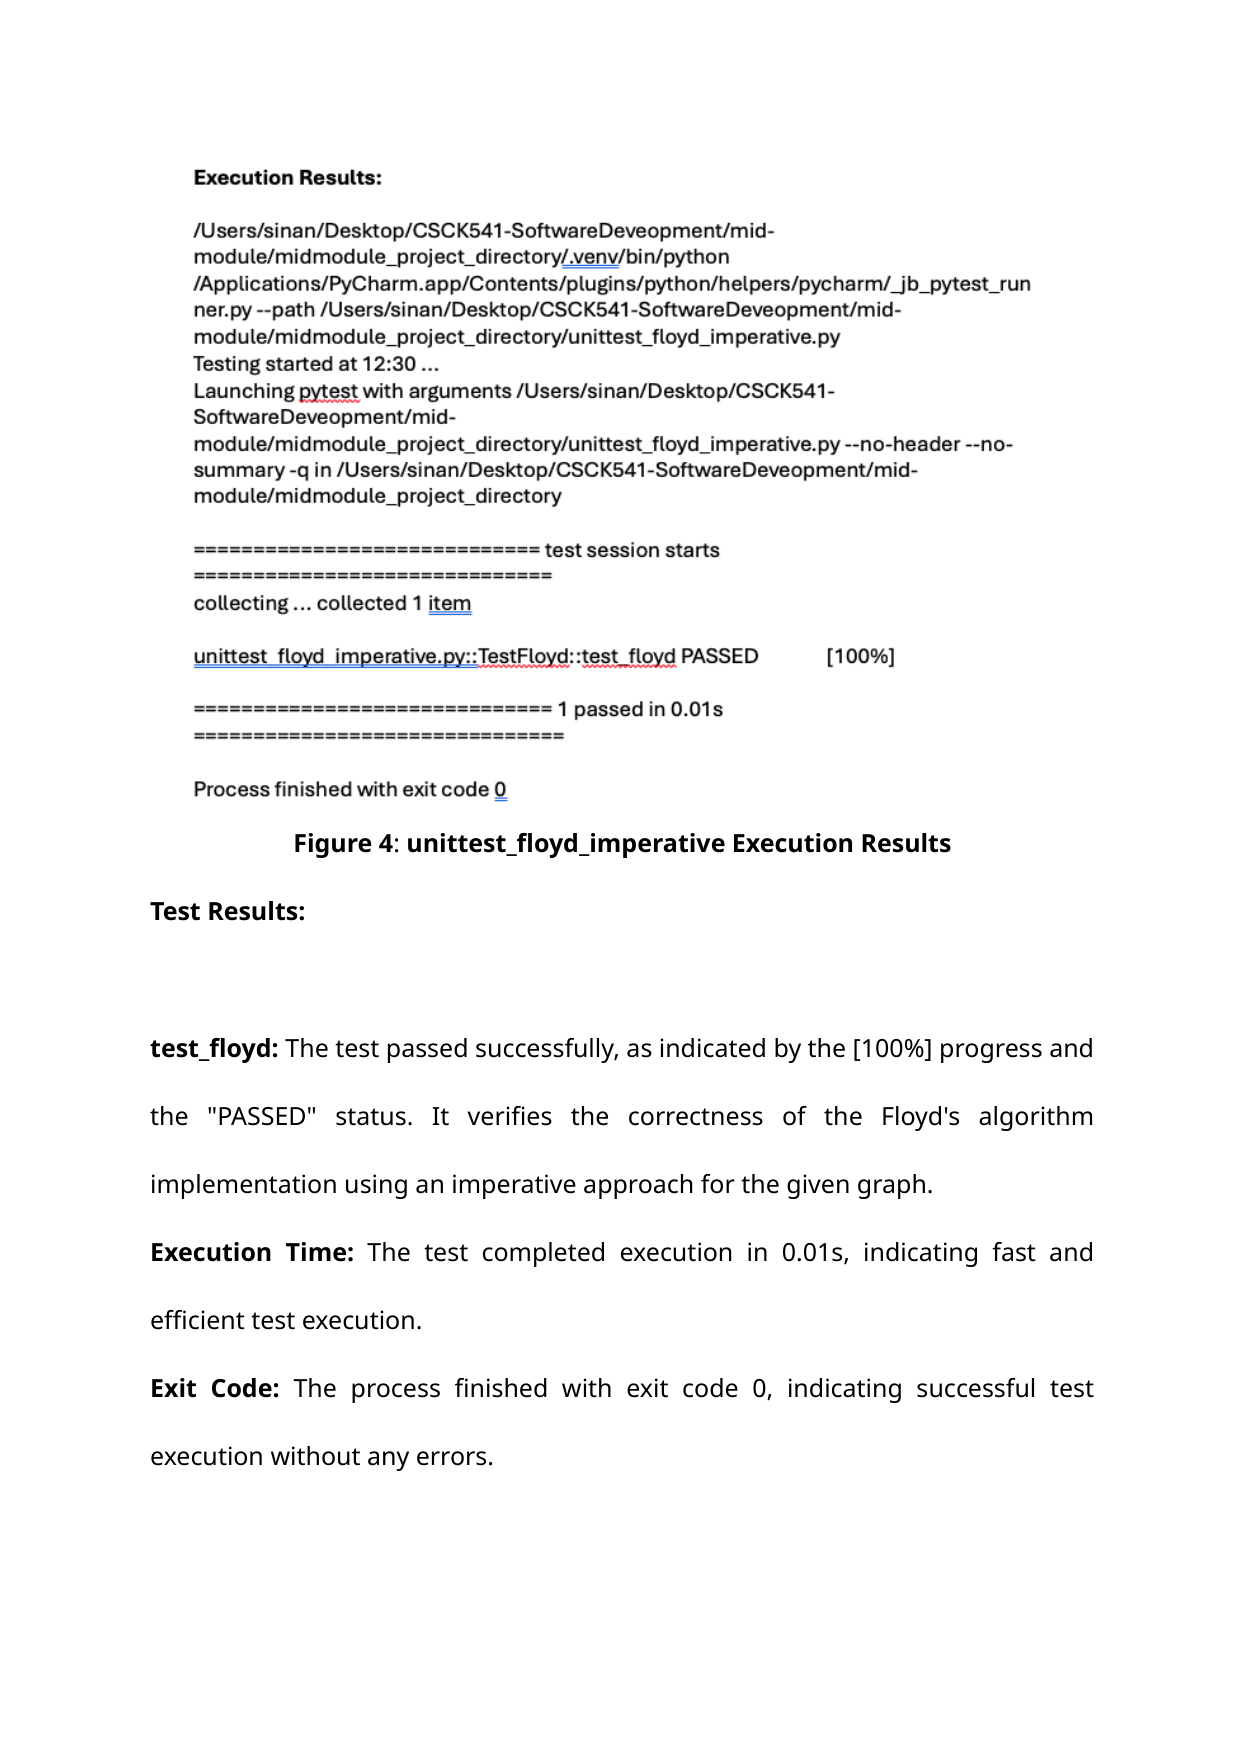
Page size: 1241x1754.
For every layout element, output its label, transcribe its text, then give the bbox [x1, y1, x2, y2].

text Exit Code: The process finished with exit code 0, indicating successful test execution without any errors. [150, 1371, 1095, 1473]
text test_floyd: The test passed successfully, as indicated by the [100%] progress and the "PASSED" status. It verifies the correctness of the Floyd's algorithm implementation using an imperative approach for the given graph. [150, 1030, 1095, 1201]
text Figure 4: unittest_floyd_imperative Execution Results [150, 826, 1095, 860]
text Execution Time: The test completed execution in 0.01s, indicating fast and efficient test execution. [150, 1234, 1095, 1337]
text Test Results: [150, 894, 1095, 928]
picture [177, 150, 1073, 826]
